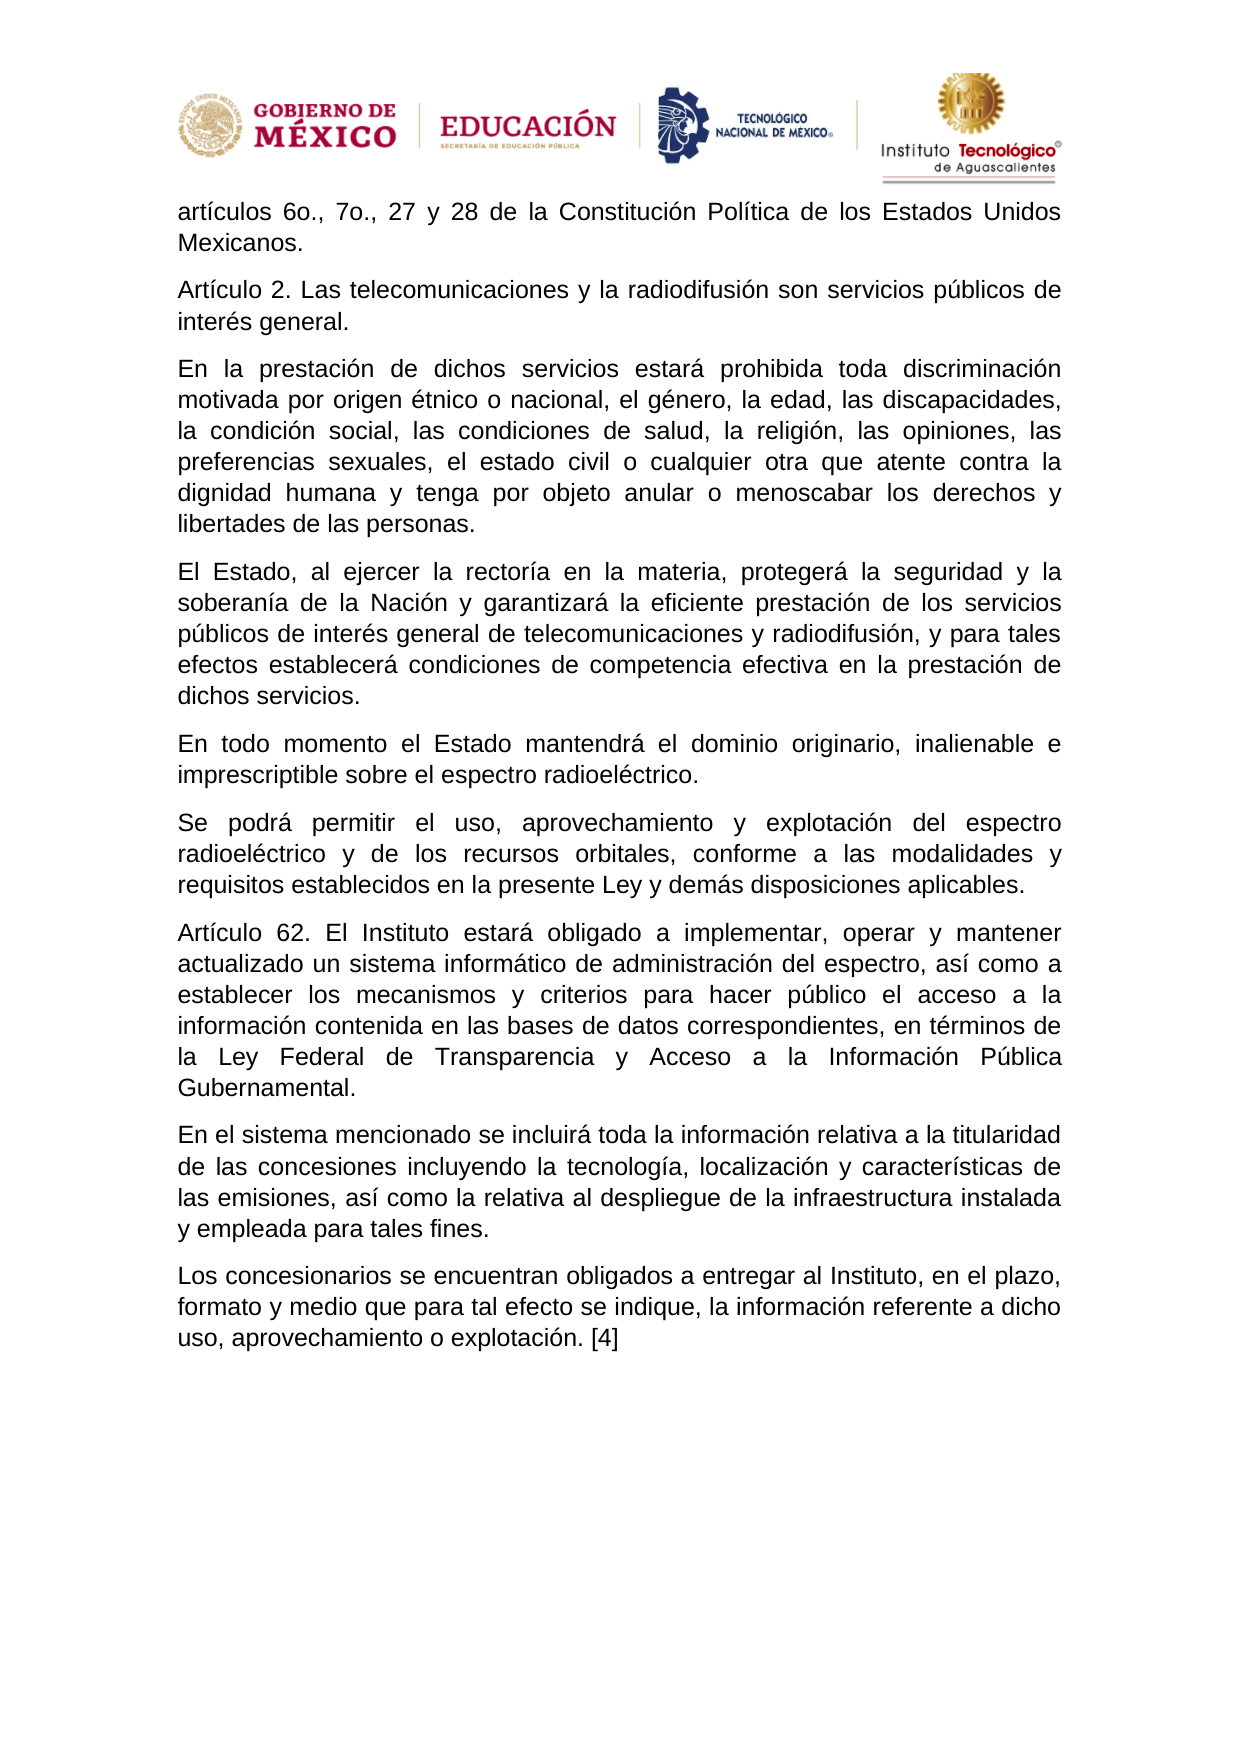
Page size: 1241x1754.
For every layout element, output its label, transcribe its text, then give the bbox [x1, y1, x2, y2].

text Artículo 62. El Instituto estará obligado a implementar, operar y mantener actualizado un sistema informático de administración del espectro, así como a establecer los mecanismos y criterios para hacer público el acceso a la información contenida en las bases de datos correspondientes, en términos de la Ley Federal de Transparencia y Acceso a la Información Pública Gubernamental. [177, 917, 1063, 1101]
picture [177, 73, 1063, 197]
text En el sistema mencionado se incluirá toda la información relativa a la titularidad de las concesiones incluyendo la tecnología, localización y características de las emisiones, así como la relativa al despliegue de la infraestructura instalada y empleada para tales fines. [177, 1120, 1063, 1242]
text Los concesionarios se encuentran obligados a entregar al Instituto, en el plazo, formato y medio que para tal efecto se indique, la información referente a dicho uso, aprovechamiento o explotación. [4] [177, 1261, 1063, 1352]
text Se podrá permitir el uso, aprovechamiento y explotación del espectro radioeléctrico y de los recursos orbitales, conforme a las modalidades y requisitos establecidos en la presente Ley y demás disposiciones aplicables. [177, 808, 1063, 898]
text Artículo 2. Las telecomunicaciones y la radiodifusión son servicios públicos de interés general. [177, 275, 1063, 335]
text En la prestación de dichos servicios estará prohibida toda discriminación motivada por origen étnico o nacional, el género, la edad, las discapacidades, la condición social, las condiciones de salud, la religión, las opiniones, las preferencias sexuales, el estado civil o cualquier otra que atente contra la dignidad humana y tenga por objeto anular o menoscabar los derechos y libertades de las personas. [177, 354, 1063, 538]
text El Estado, al ejercer la rectoría en la materia, protegerá la seguridad y la soberanía de la Nación y garantizará la eficiente prestación de los servicios públicos de interés general de telecomunicaciones y radiodifusión, y para tales efectos establecerá condiciones de competencia efectiva en la prestación de dichos servicios. [177, 557, 1063, 710]
text En todo momento el Estado mantendrá el dominio originario, inalienable e imprescriptible sobre el espectro radioeléctrico. [177, 729, 1063, 789]
